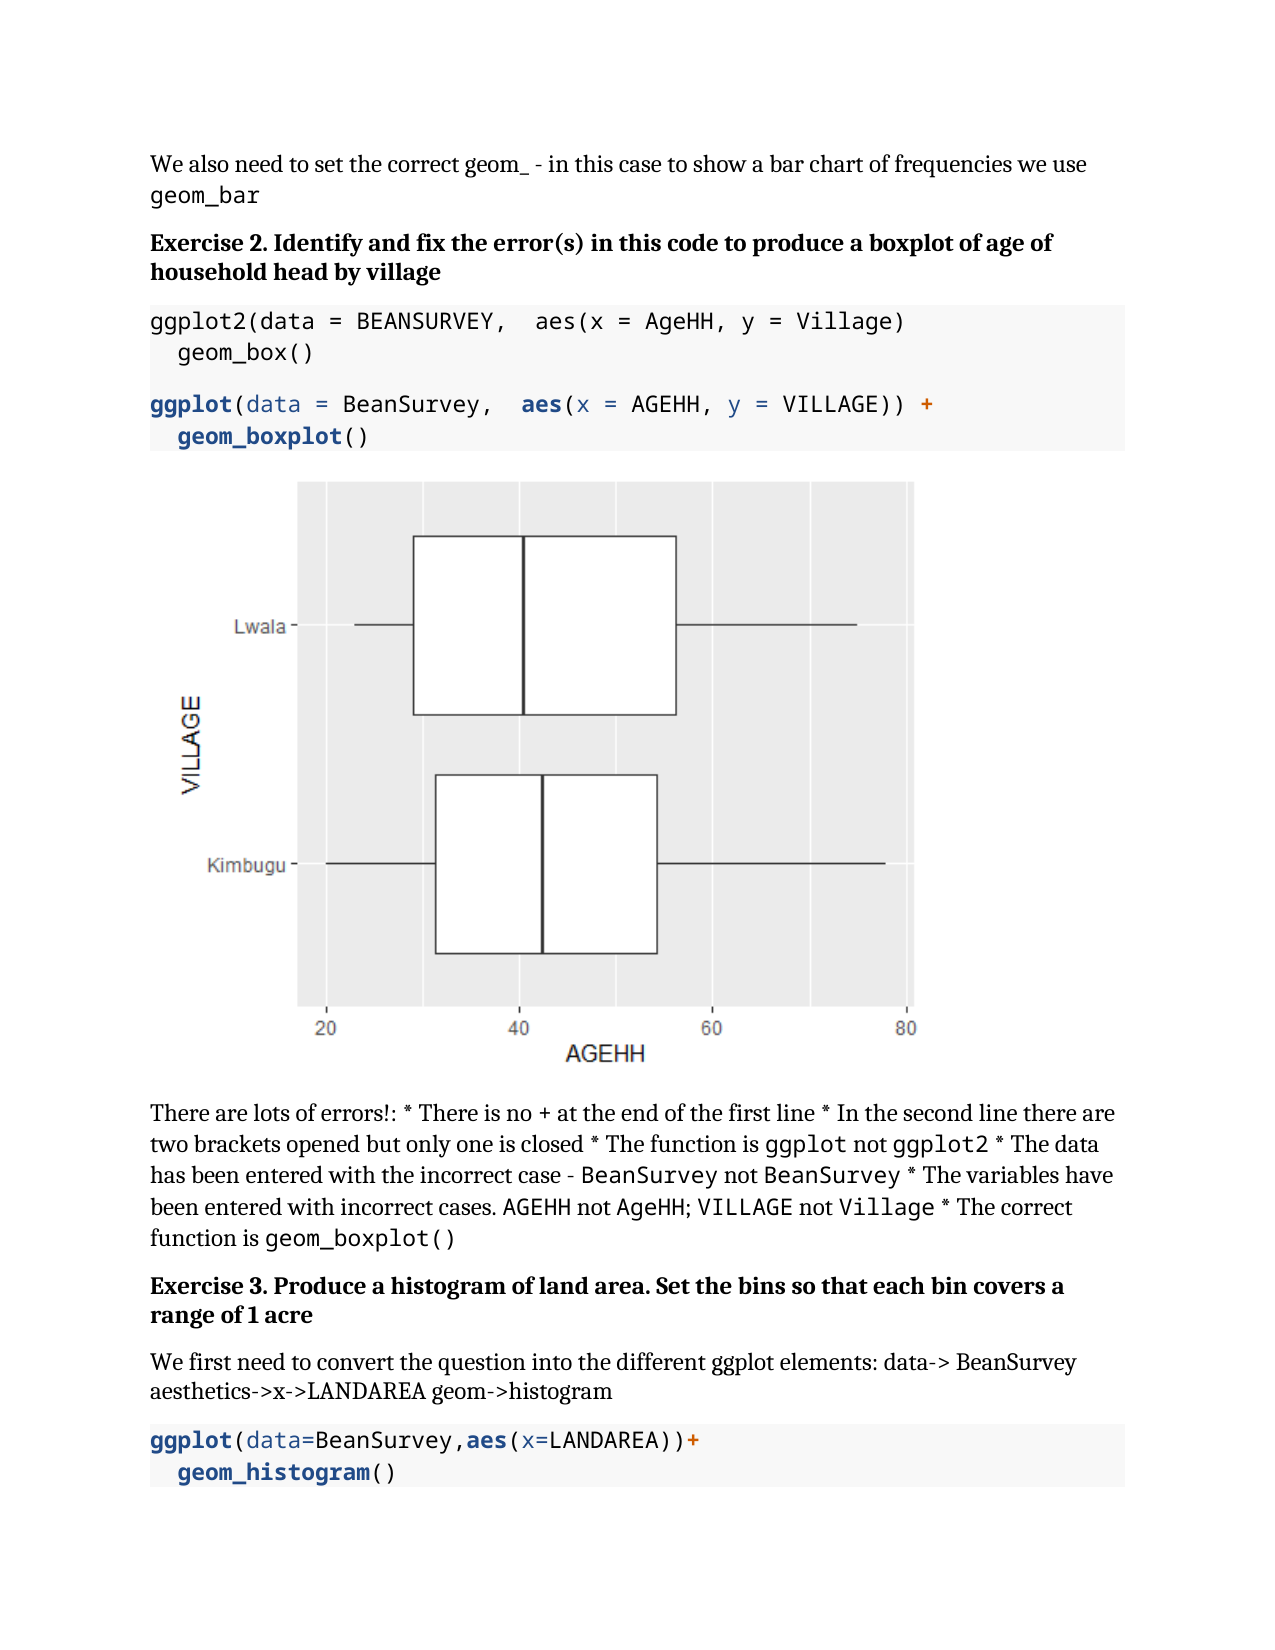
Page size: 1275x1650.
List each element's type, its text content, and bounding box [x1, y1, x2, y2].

picture [168, 471, 927, 1078]
text ggplot2(data = BEANSURVEY, aes(x = AgeHH, y = Village) geom_box() [150, 305, 1125, 367]
text ggplot(data=BeanSurvey,aes(x=LANDAREA))+ geom_histogram() [397, 1424, 1125, 1487]
text ggplot(data = BeanSurvey, aes(x = AGEHH, y = VILLAGE)) + geom_boxplot() [150, 388, 1125, 451]
text Exercise 3. Produce a histogram of land area. Set the bins so that each bin covers a range of 1 acre [150, 1272, 1125, 1329]
text There are lots of errors!: * There is no + at the end of the first line * In the second line there are two brackets opened but only one is closed * The function is ggplot not ggplot2 * The data has been entered with the incorrect case - BeanSurvey not BeanSurvey * The variables have been entered with incorrect cases. AGEHH not AgeHH; VILLAGE not Village * The correct function is geom_boxplot() [150, 1097, 1125, 1253]
text Exercise 2. Identify and fix the error(s) in this code to produce a boxplot of age of household head by village [150, 229, 1125, 286]
text We also need to set the correct geom_ - in this case to show a bar chart of frequencies we use geom_bar [150, 150, 1125, 210]
text We first need to convert the question into the different ggplot elements: data-> BeanSurvey aesthetics->x->LANDAREA geom->histogram [150, 1348, 1125, 1406]
